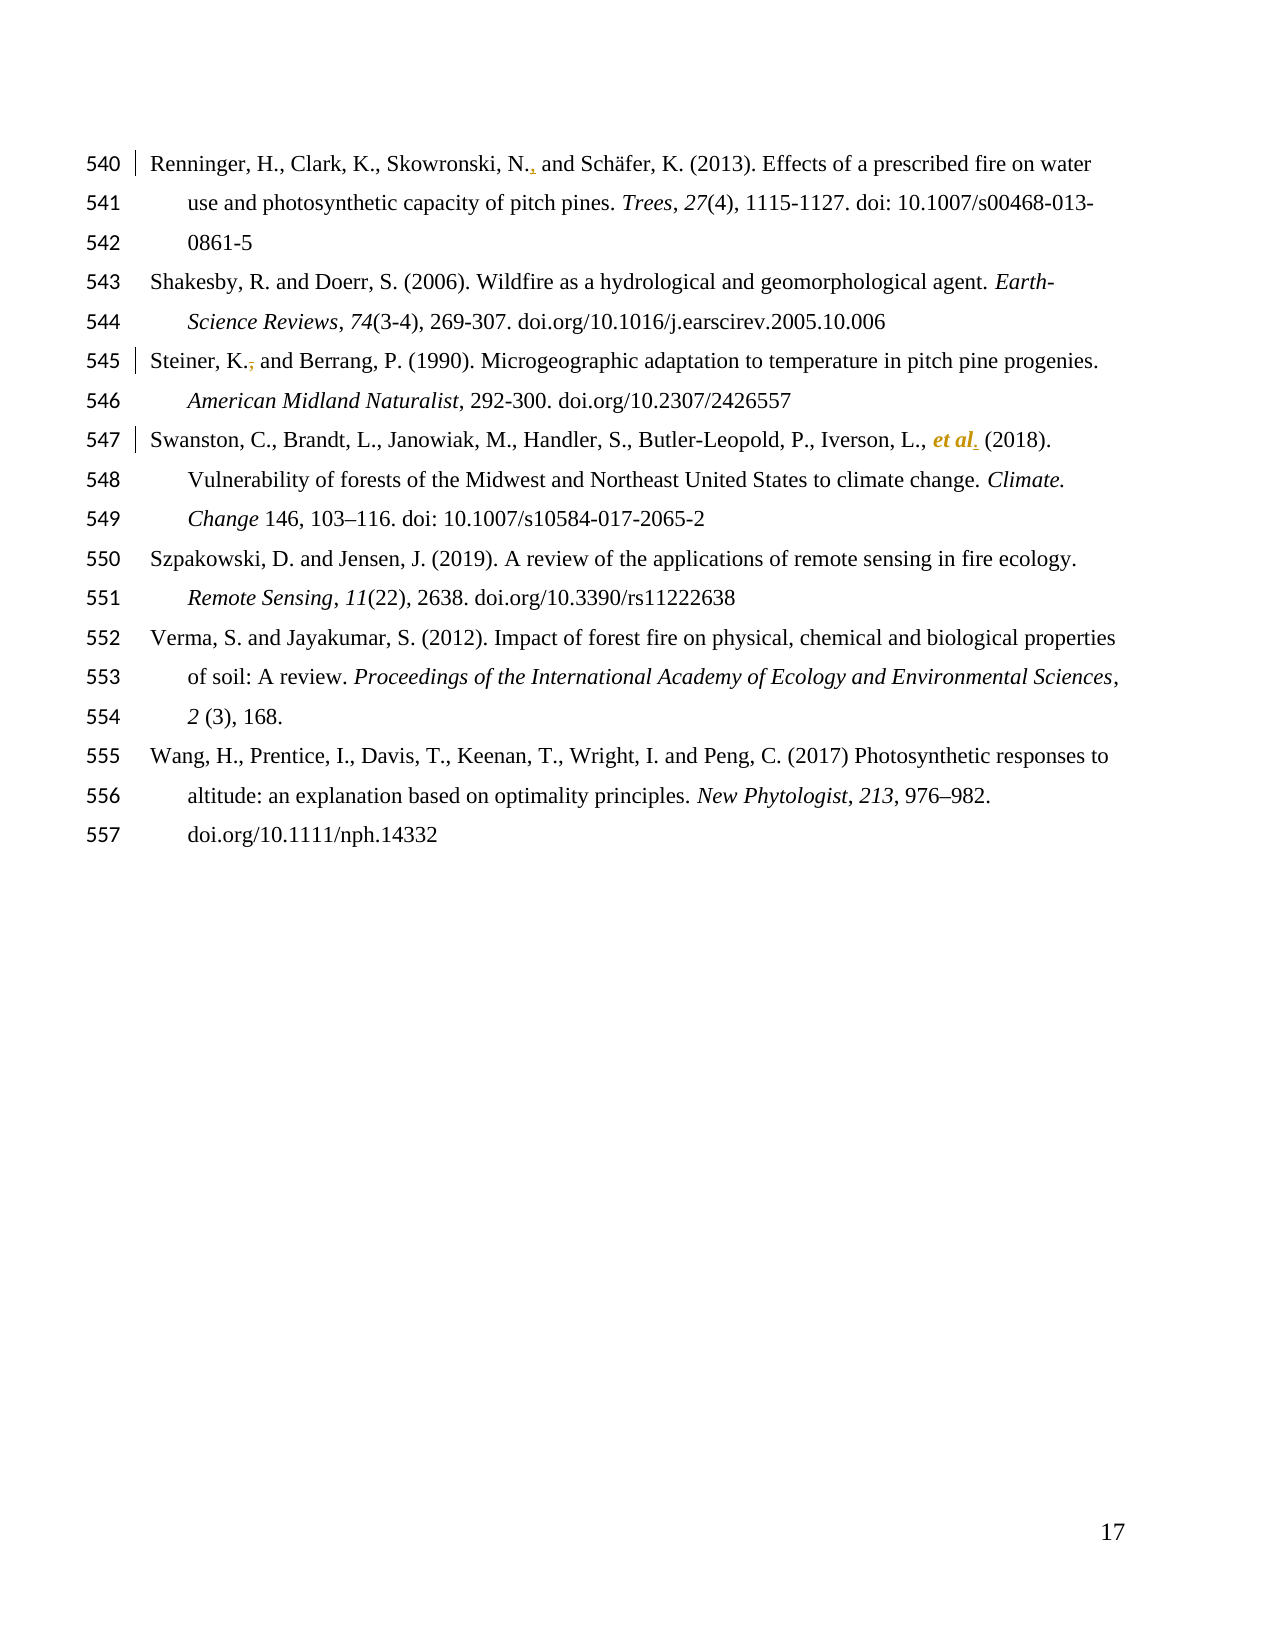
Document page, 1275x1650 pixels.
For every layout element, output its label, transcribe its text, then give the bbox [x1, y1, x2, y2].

list Szpakowski, D. and Jensen, J. (2019). A review of the applications of remote sensing in fire ecology. Remote Sensing, 11(22), 2638. doi.org/10.3390/rs11222638 [150, 545, 1125, 611]
list Verma, S. and Jayakumar, S. (2012). Impact of forest fire on physical, chemical and biological properties of soil: A review. Proceedings of the International Academy of Ecology and Environmental Sciences, 2 (3), 168. [150, 624, 1125, 729]
list Renninger, H., Clark, K., Skowronski, N. and Schäfer, K. (2013). Effects of a prescribed fire on water use and photosynthetic capacity of pitch pines. Trees, 27(4), 1115-1127. doi: 10.1007/s00468-013-0861-5 [150, 150, 1125, 255]
list Wang, H., Prentice, I., Davis, T., Keenan, T., Wright, I. and Peng, C. (2017) Photosynthetic responses to altitude: an explanation based on optimality principles. New Phytologist, 213, 976–982. doi.org/10.1111/nph.14332 [150, 742, 1125, 847]
list Shakesby, R. and Doerr, S. (2006). Wildfire as a hydrological and geomorphological agent. Earth-Science Reviews, 74(3-4), 269-307. doi.org/10.1016/j.earscirev.2005.10.006 [150, 268, 1125, 334]
list Swanston, C., Brandt, L., Janowiak, M., Handler, S., Butler-Leopold, P., Iverson, L., et al (2018). Vulnerability of forests of the Midwest and Northeast United States to climate change. Climate. Change 146, 103–116. doi: 10.1007/s10584-017-2065-2 [150, 426, 1125, 532]
list Steiner, K. and Berrang, P. (1990). Microgeographic adaptation to temperature in pitch pine progenies. American Midland Naturalist, 292-300. doi.org/10.2307/2426557 [150, 347, 1125, 413]
